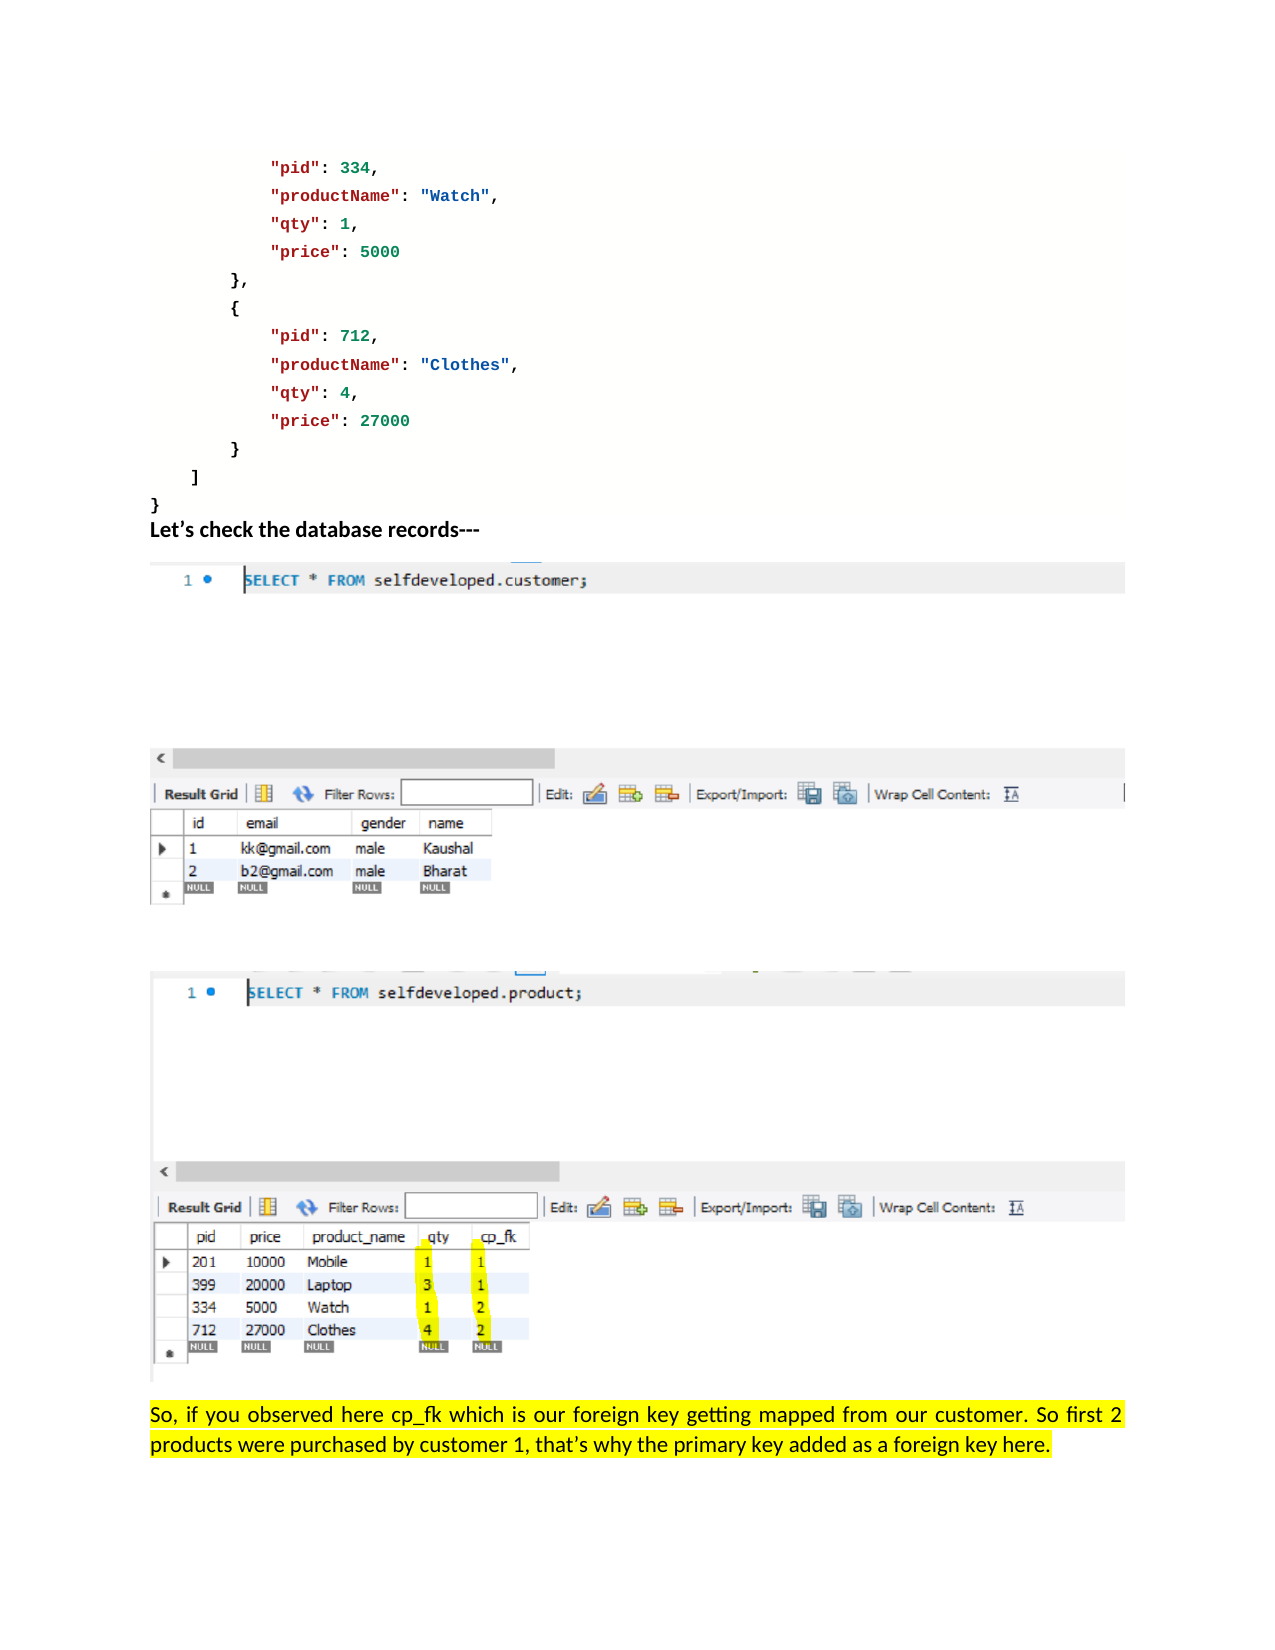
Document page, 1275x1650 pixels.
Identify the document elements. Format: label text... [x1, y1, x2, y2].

picture [150, 971, 1125, 1382]
text { [150, 291, 1125, 319]
text Let’s check the database records--- [150, 516, 1125, 544]
text }, [150, 262, 1125, 291]
text "productName": "Clothes", [150, 347, 1125, 375]
picture [150, 562, 1125, 953]
text } [150, 431, 1125, 459]
text So, if you observed here cp_fk which is our foreign key getting mapped from our customer. So first 2 products were purchased by customer 1, that’s why the primary key added as a foreign key here. [150, 1428, 1125, 1458]
text "pid": 712, [150, 319, 1125, 347]
text "price": 27000 [150, 403, 1125, 431]
text "price": 5000 [150, 234, 1125, 262]
text "qty": 4, [150, 375, 1125, 403]
text "pid": 334, [150, 150, 1125, 178]
text } [150, 487, 1125, 516]
text "productName": "Watch", [150, 178, 1125, 206]
text ] [150, 459, 1125, 487]
text "qty": 1, [150, 206, 1125, 234]
